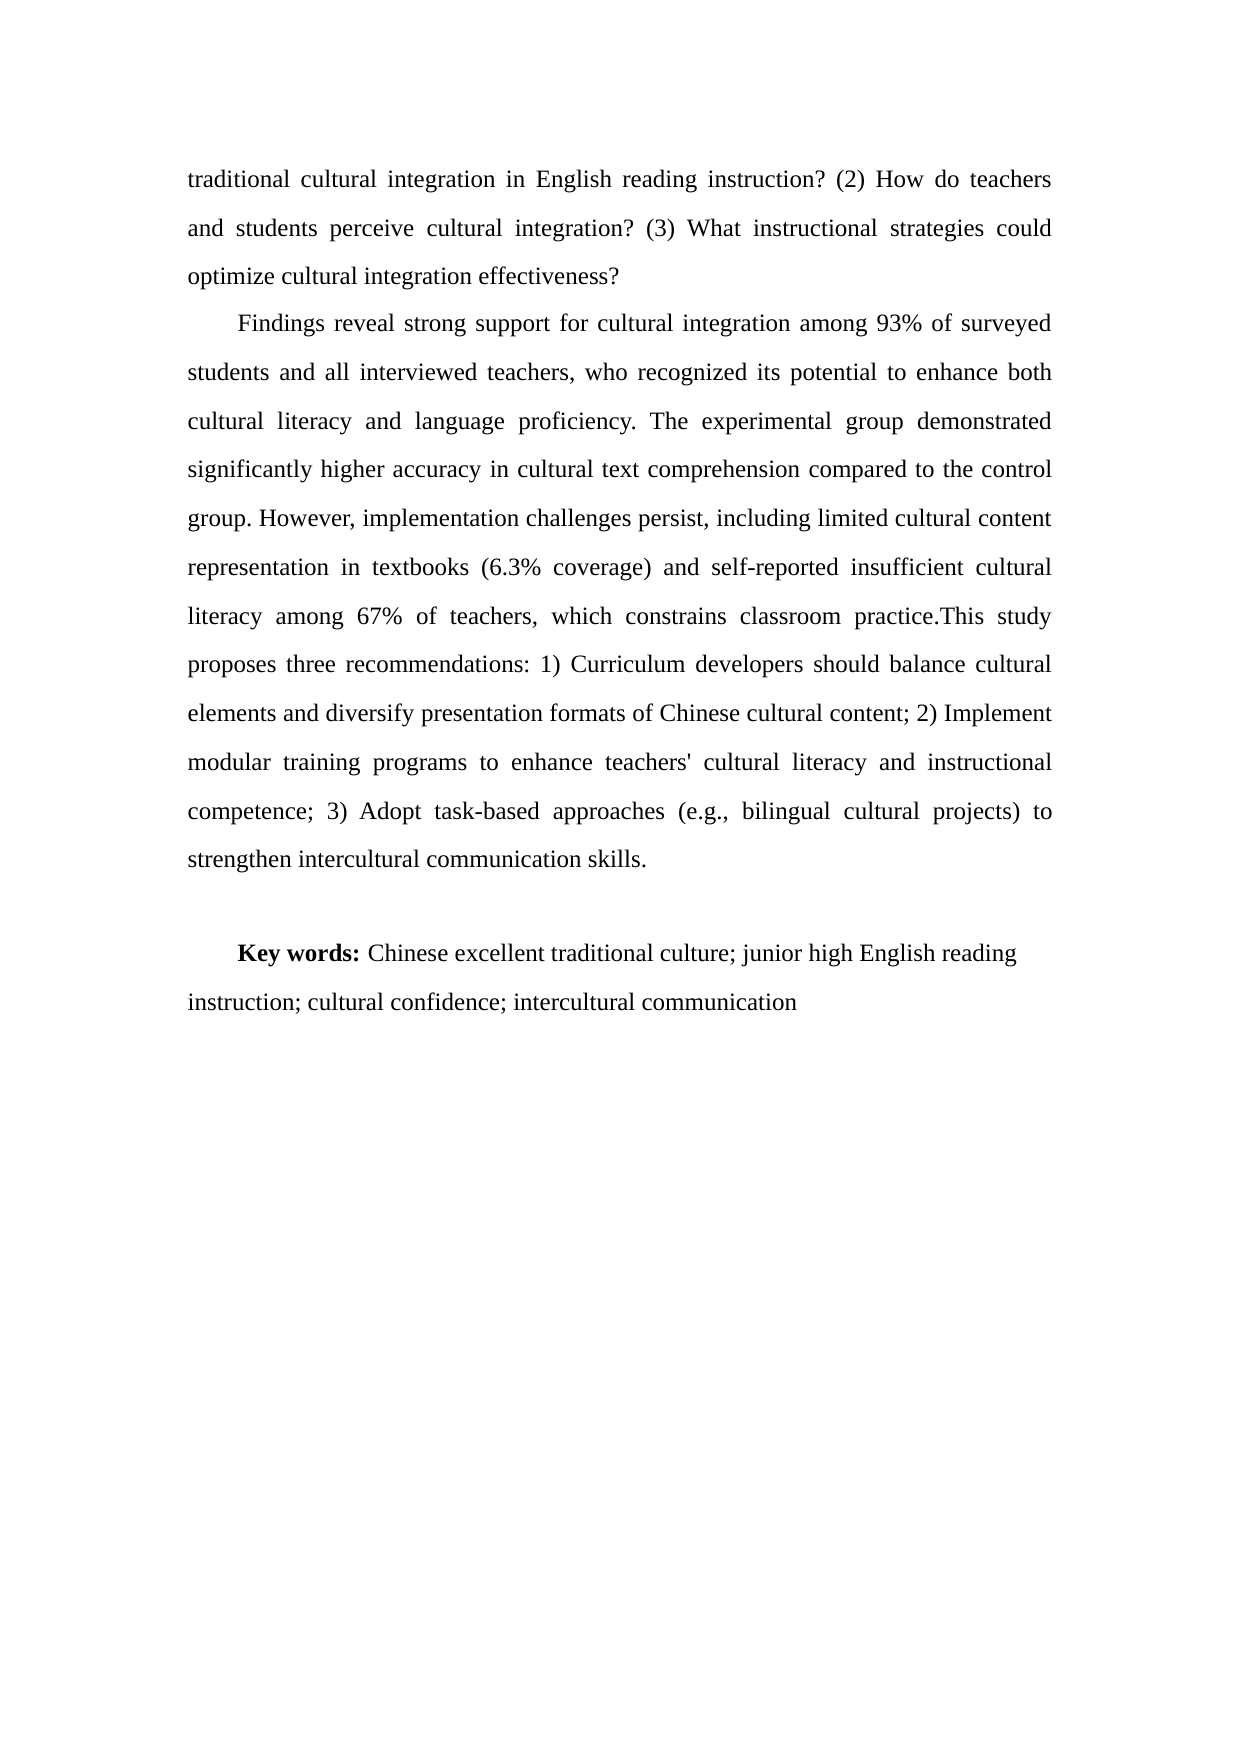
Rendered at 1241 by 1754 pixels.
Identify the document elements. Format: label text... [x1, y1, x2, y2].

list Findings reveal strong support for cultural integration among 93% of surveyed students and all interviewed teachers, who recognized its potential to enhance both cultural literacy and language proficiency. The experimental group demonstrated significantly higher accuracy in cultural text comprehension compared to the control group. However, implementation challenges persist, including limited cultural content representation in textbooks (6.3% coverage) and self-reported insufficient cultural literacy among 67% of teachers, which constrains classroom practice.This study proposes three recommendations: 1) Curriculum developers should balance cultural elements and diversify presentation formats of Chinese cultural content; 2) Implement modular training programs to enhance teachers' cultural literacy and instructional competence; 3) Adopt task-based approaches (e.g., bilingual cultural projects) to strengthen intercultural communication skills. [187, 306, 1053, 875]
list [187, 162, 1053, 292]
list Key words: Chinese excellent traditional culture; junior high English reading instruction; cultural confidence; intercultural communication [187, 936, 1053, 1018]
